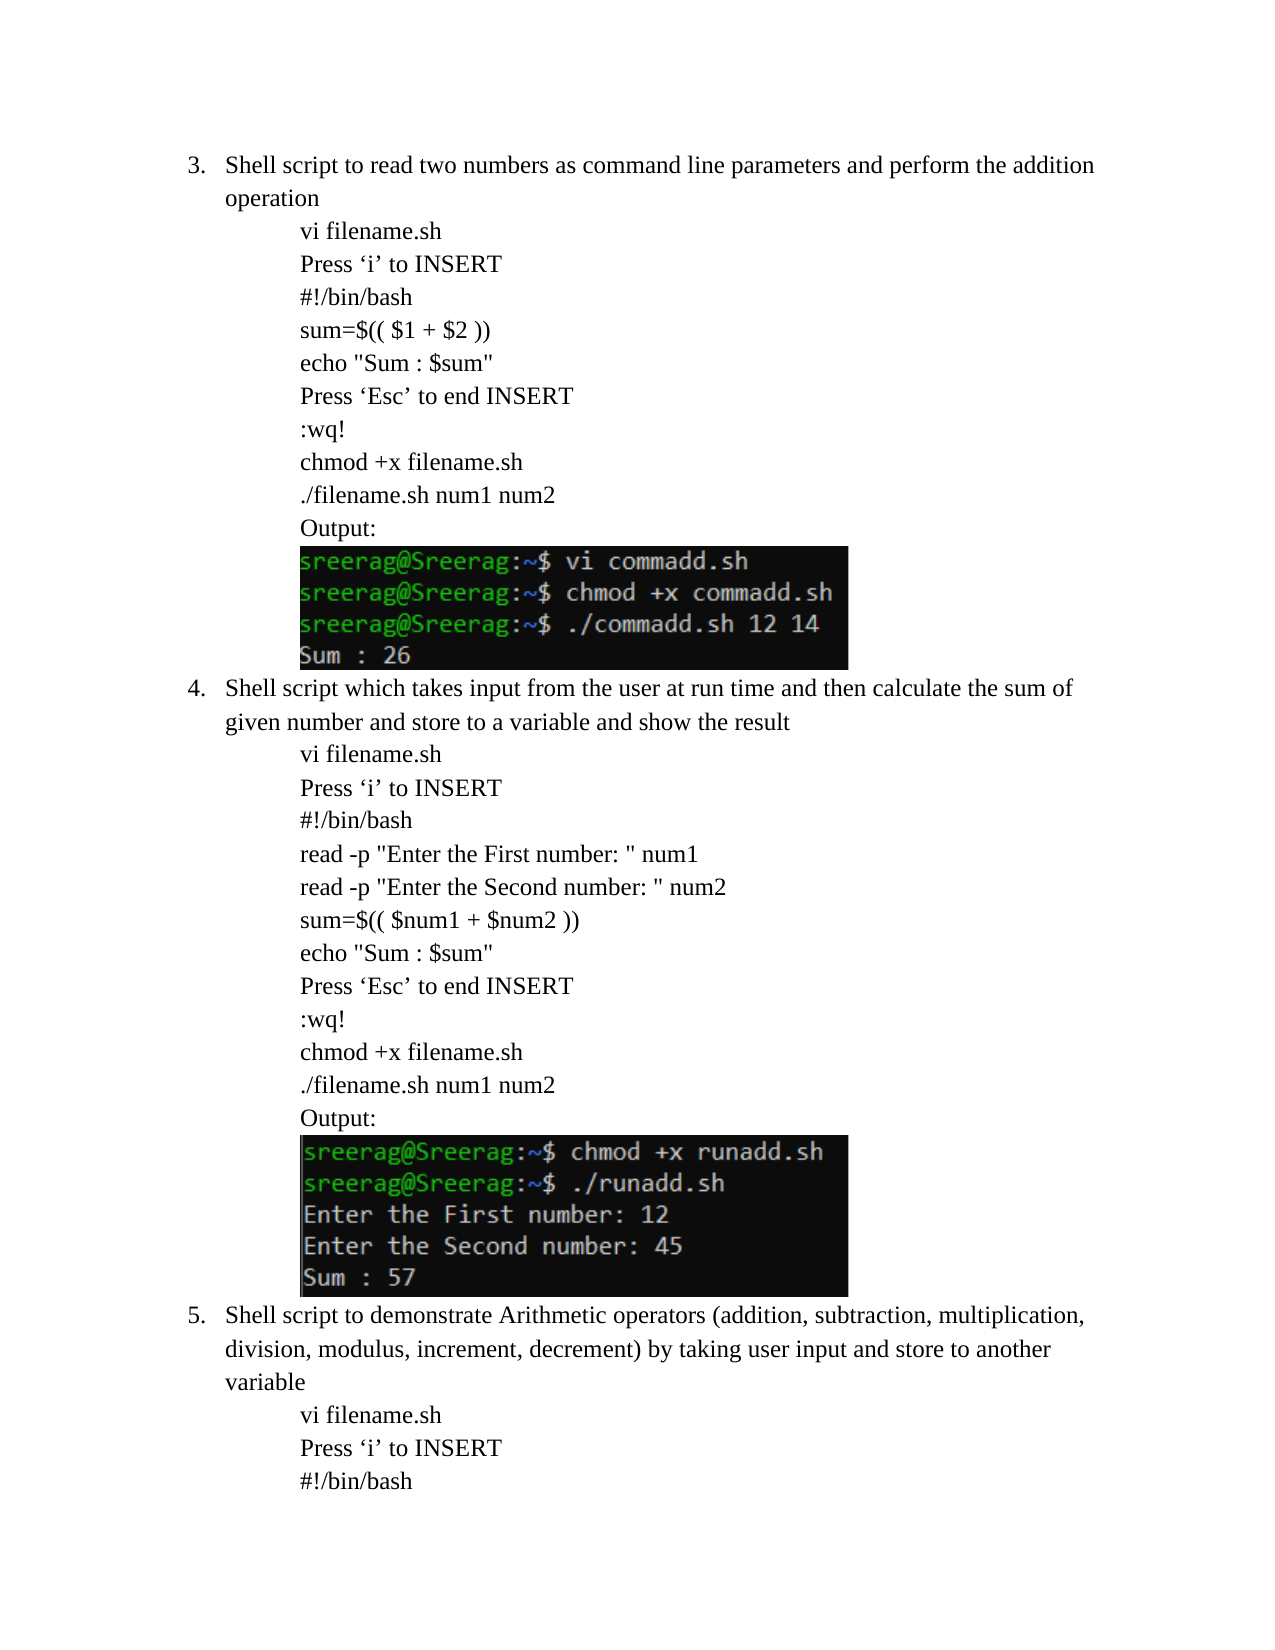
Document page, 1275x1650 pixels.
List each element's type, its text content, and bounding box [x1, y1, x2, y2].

text vi filename.sh [300, 1400, 1125, 1428]
text Press ‘Esc’ to end INSERT [300, 381, 1125, 410]
picture [300, 1135, 849, 1297]
list Shell script which takes input from the user at run time and then calculate the sum of given number and store to a variable and show the result [187, 673, 1125, 735]
text :wq! [300, 414, 1125, 443]
text Output: [300, 1103, 1125, 1132]
text sum=$(( $1 + $2 )) [300, 315, 1125, 344]
text vi filename.sh [300, 739, 1125, 768]
text Press ‘i’ to INSERT [300, 1433, 1125, 1461]
list Shell script to read two numbers as command line parameters and perform the addition operation [187, 150, 1125, 212]
text #!/bin/bash [300, 1466, 1125, 1494]
text echo "Sum : $sum" [300, 938, 1125, 966]
list Shell script to demonstrate Arithmetic operators (addition, subtraction, multiplication, division, modulus, increment, decrement) by taking user input and store to another variable [187, 1301, 1125, 1395]
text Press ‘Esc’ to end INSERT [300, 971, 1125, 999]
text ./filename.sh num1 num2 [300, 1070, 1125, 1098]
text chmod +x filename.sh [300, 1037, 1125, 1066]
text read -p "Enter the First number: " num1 [300, 839, 1125, 867]
text echo "Sum : $sum" [300, 348, 1125, 377]
text #!/bin/bash [300, 806, 1125, 834]
text Press ‘i’ to INSERT [300, 773, 1125, 801]
text sum=$(( $num1 + $num2 )) [300, 905, 1125, 933]
picture [300, 546, 849, 670]
text #!/bin/bash [300, 282, 1125, 311]
text chmod +x filename.sh [300, 447, 1125, 476]
text :wq! [300, 1004, 1125, 1032]
text Output: [300, 513, 1125, 542]
text ./filename.sh num1 num2 [300, 480, 1125, 509]
text vi filename.sh [300, 216, 1125, 245]
text read -p "Enter the Second number: " num2 [300, 872, 1125, 900]
text Press ‘i’ to INSERT [300, 249, 1125, 278]
